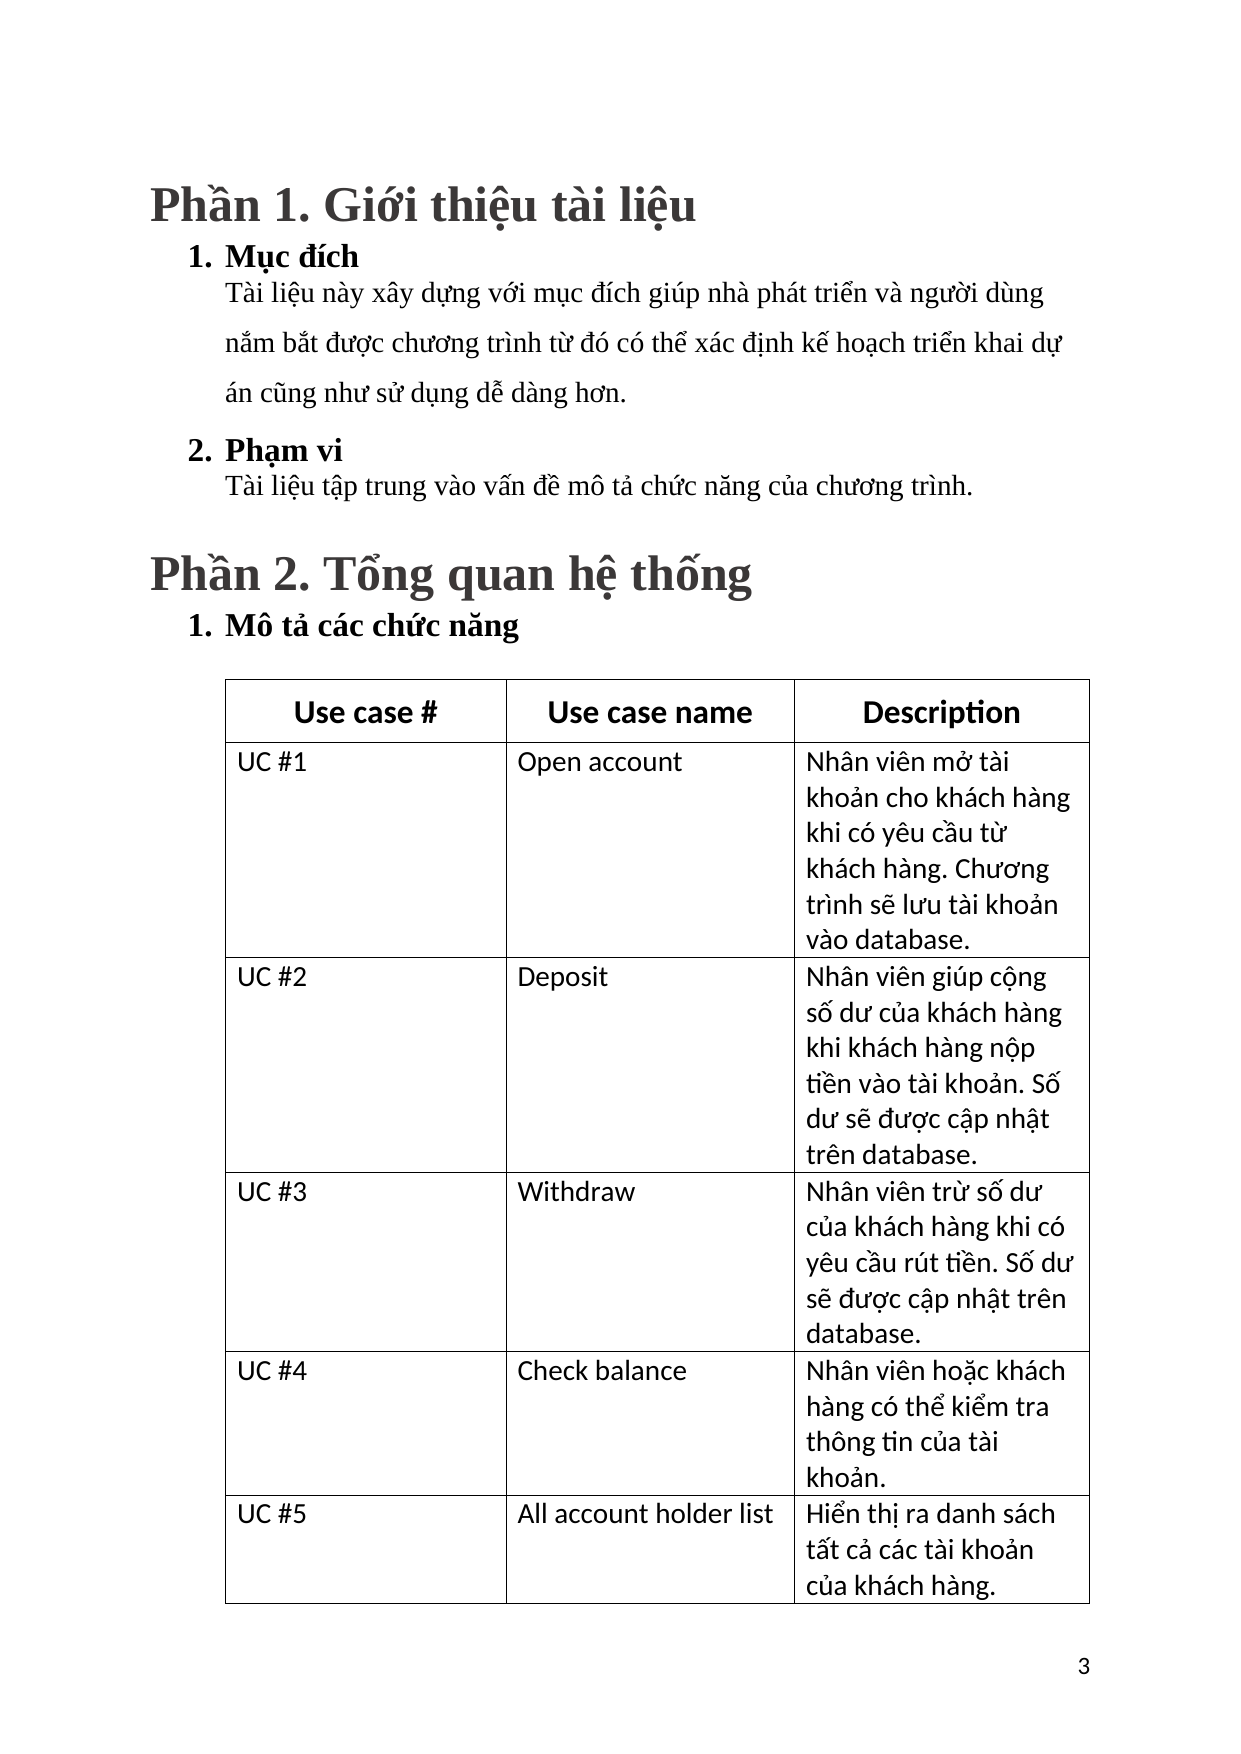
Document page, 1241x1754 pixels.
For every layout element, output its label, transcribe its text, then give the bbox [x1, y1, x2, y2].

table_header Use case name [507, 680, 794, 742]
table_cell UC #3 [226, 1173, 506, 1351]
table_cell Withdraw [507, 1173, 794, 1351]
subtitle Mô tả các chức năng [187, 605, 1090, 644]
table_cell All account holder list [507, 1496, 794, 1602]
table_header Description [795, 680, 1089, 742]
table_cell Open account [507, 743, 794, 957]
table_cell UC #4 [226, 1352, 506, 1494]
table_header Use case # [226, 680, 506, 742]
subtitle Phần 2. Tổng quan hệ thống [150, 544, 1090, 601]
table_cell Nhân viên trừ số dư của khách hàng khi có yêu cầu rút tiền. Số dư sẽ được cập nhật trên database. [795, 1173, 1089, 1351]
table_cell Nhân viên mở tài khoản cho khách hàng khi có yêu cầu từ khách hàng. Chương trình sẽ lưu tài khoản vào database. [795, 743, 1089, 957]
subtitle Phần 1. Giới thiệu tài liệu [150, 175, 1090, 232]
table_cell Check balance [507, 1352, 794, 1494]
table_cell UC #5 [226, 1496, 506, 1602]
table_cell Deposit [507, 958, 794, 1172]
subtitle Mục đích [187, 237, 1090, 275]
list Tài liệu tập trung vào vấn đề mô tả chức năng của chương trình. [225, 468, 1090, 502]
table_cell UC #1 [226, 743, 506, 957]
table_cell Hiển thị ra danh sách tất cả các tài khoản của khách hàng. [795, 1496, 1089, 1602]
table_cell UC #2 [226, 958, 506, 1172]
list Tài liệu này xây dựng với mục đích giúp nhà phát triển và người dùng nắm bắt được chương trình từ đó có thể xác định kế hoạch triển khai dự án cũng như sử dụng dễ dàng hơn. [225, 275, 1090, 409]
table_cell Nhân viên hoặc khách hàng có thể kiểm tra thông tin của tài khoản. [795, 1352, 1089, 1494]
table_cell Nhân viên giúp cộng số dư của khách hàng khi khách hàng nộp tiền vào tài khoản. Số dư sẽ được cập nhật trên database. [795, 958, 1089, 1172]
subtitle Phạm vi [187, 430, 1090, 468]
